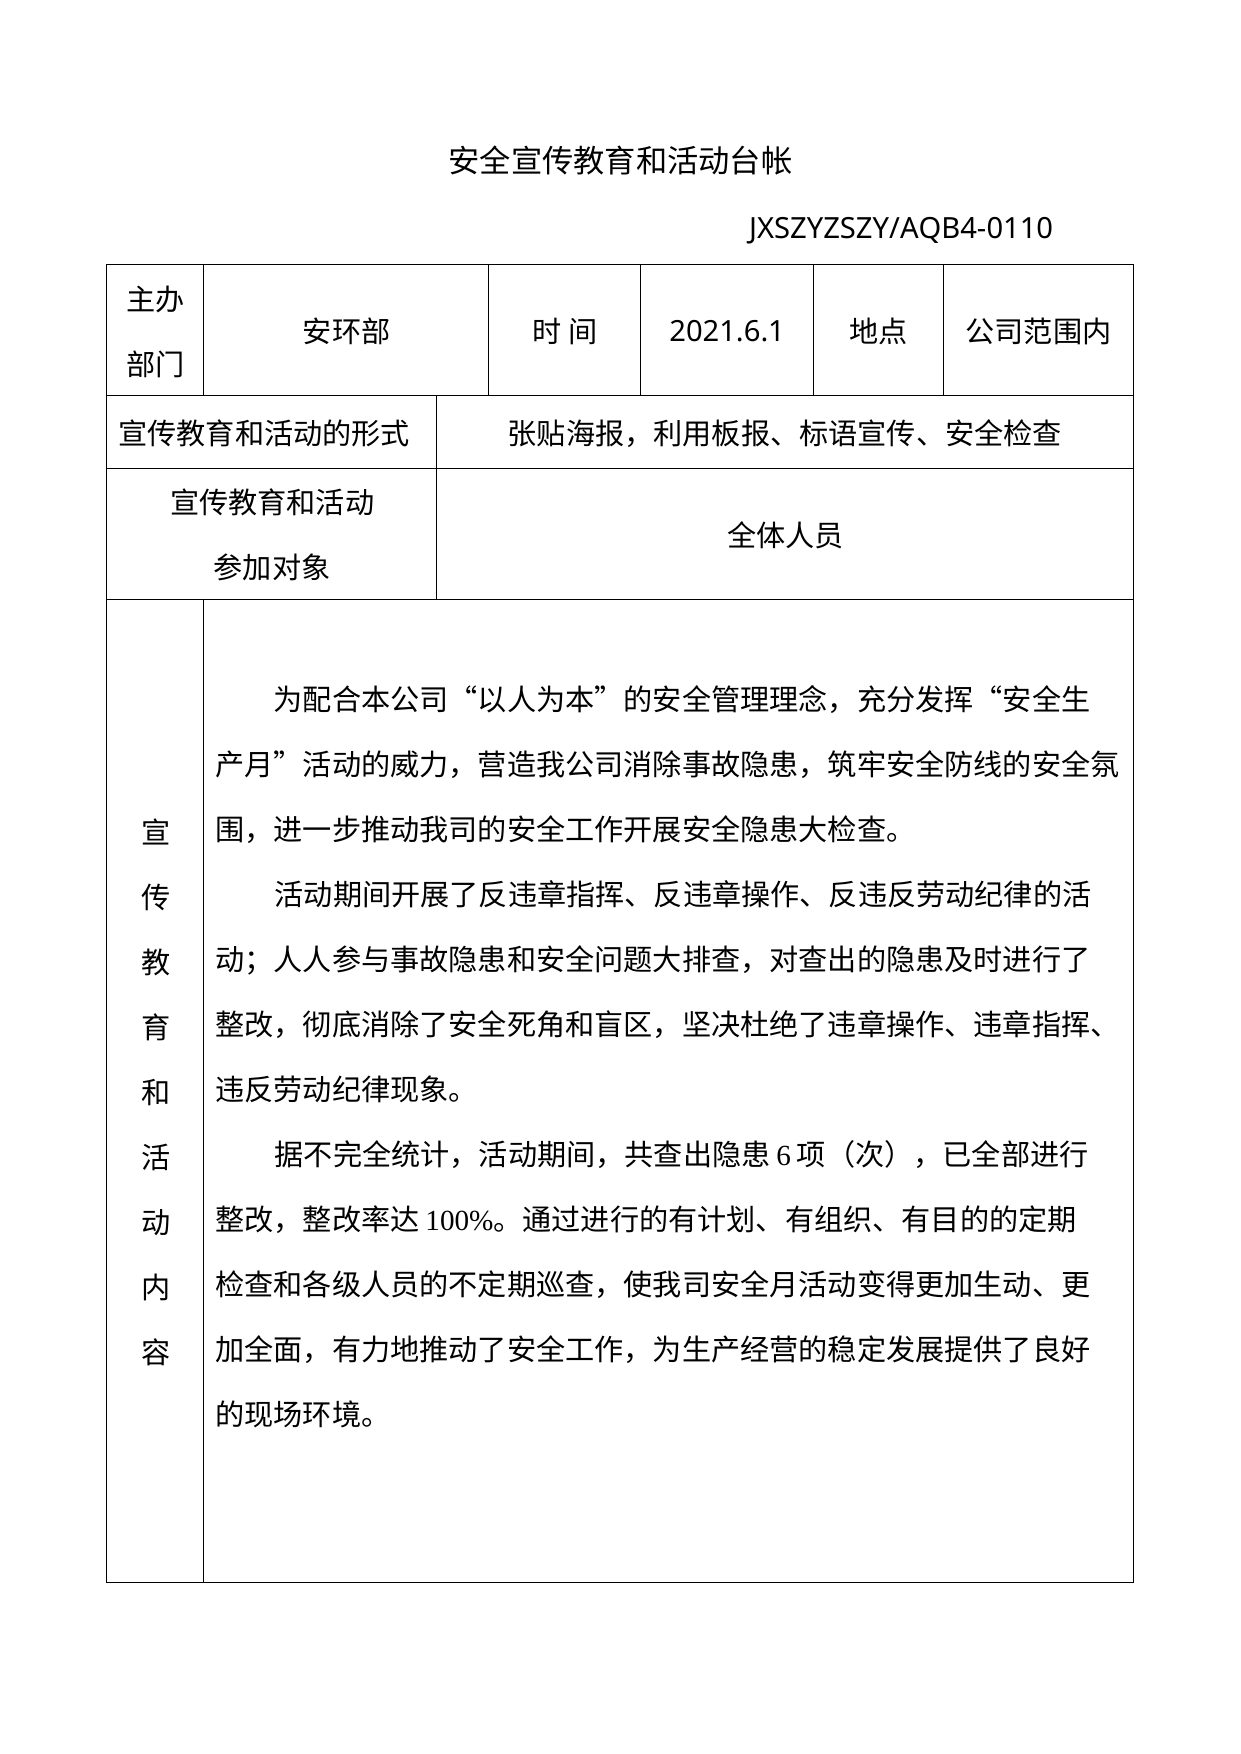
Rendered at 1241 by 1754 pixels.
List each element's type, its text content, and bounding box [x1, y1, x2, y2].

table_cell 为配合本公司“以人为本”的安全管理理念，充分发挥“安全生 产月”活动的威力，营造我公司消除事故隐患，筑牢安全防线的安全氛围，进一步推动我司的安全工作开展安全隐患大检查。 活动期间开展了反违章指挥、反违章操作、反违反劳动纪律的活 动；人人参与事故隐患和安全问题大排查，对查出的隐患及时进行了 整改，彻底消除了安全死角和盲区，坚决杜绝了违章操作、违章指挥、 违反劳动纪律现象。 据不完全统计，活动期间，共查出隐患6项（次），已全部进行 整改，整改率达100%。通过进行的有计划、有组织、有目的的定期 检查和各级人员的不定期巡查，使我司安全月活动变得更加生动、更 加全面，有力地推动了安全工作，为生产经营的稳定发展提供了良好 的现场环境。 [204, 600, 1133, 1582]
table_cell 全体人员 [437, 469, 1133, 599]
table_cell 宣传教育和活动的形式 [107, 396, 436, 468]
table_header 地点 [814, 265, 943, 395]
table_header 时 间 [489, 265, 640, 395]
table_cell 宣 传 教 育 和 活 动 内 容 [107, 600, 203, 1582]
table_cell 宣传教育和活动 参加对象 [107, 469, 436, 599]
table_header 主办部门 [107, 265, 203, 395]
table_header 安环部 [204, 265, 488, 395]
text 安全宣传教育和活动台帐 [187, 126, 1053, 191]
table_header 公司范围内 [944, 265, 1133, 395]
table_cell 张贴海报，利用板报、标语宣传、安全检查 [437, 396, 1133, 468]
text JXSZYZSZY/AQB4-0110 [187, 208, 1053, 247]
table_header 2021.6.1 [641, 265, 813, 395]
